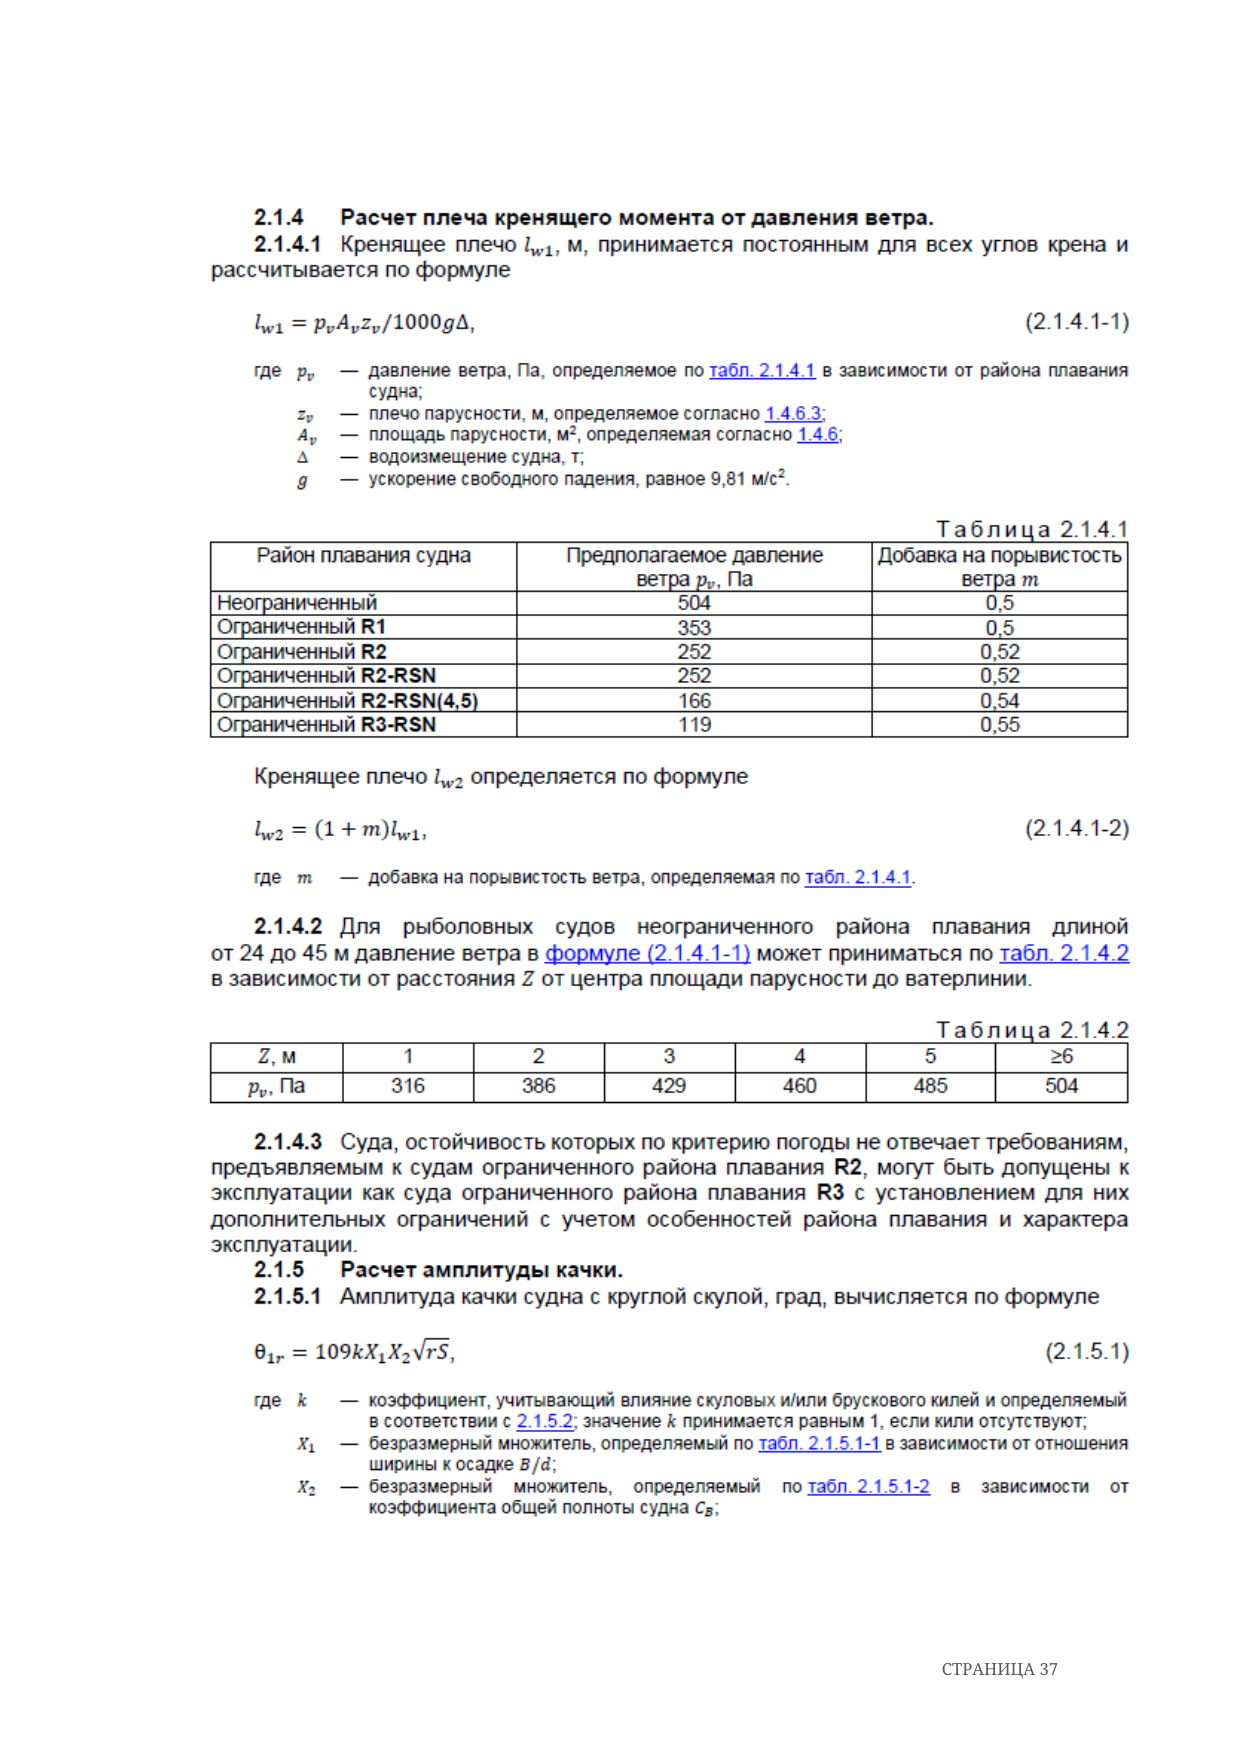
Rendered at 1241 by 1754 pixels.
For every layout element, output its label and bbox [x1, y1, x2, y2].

picture [182, 191, 1157, 1533]
